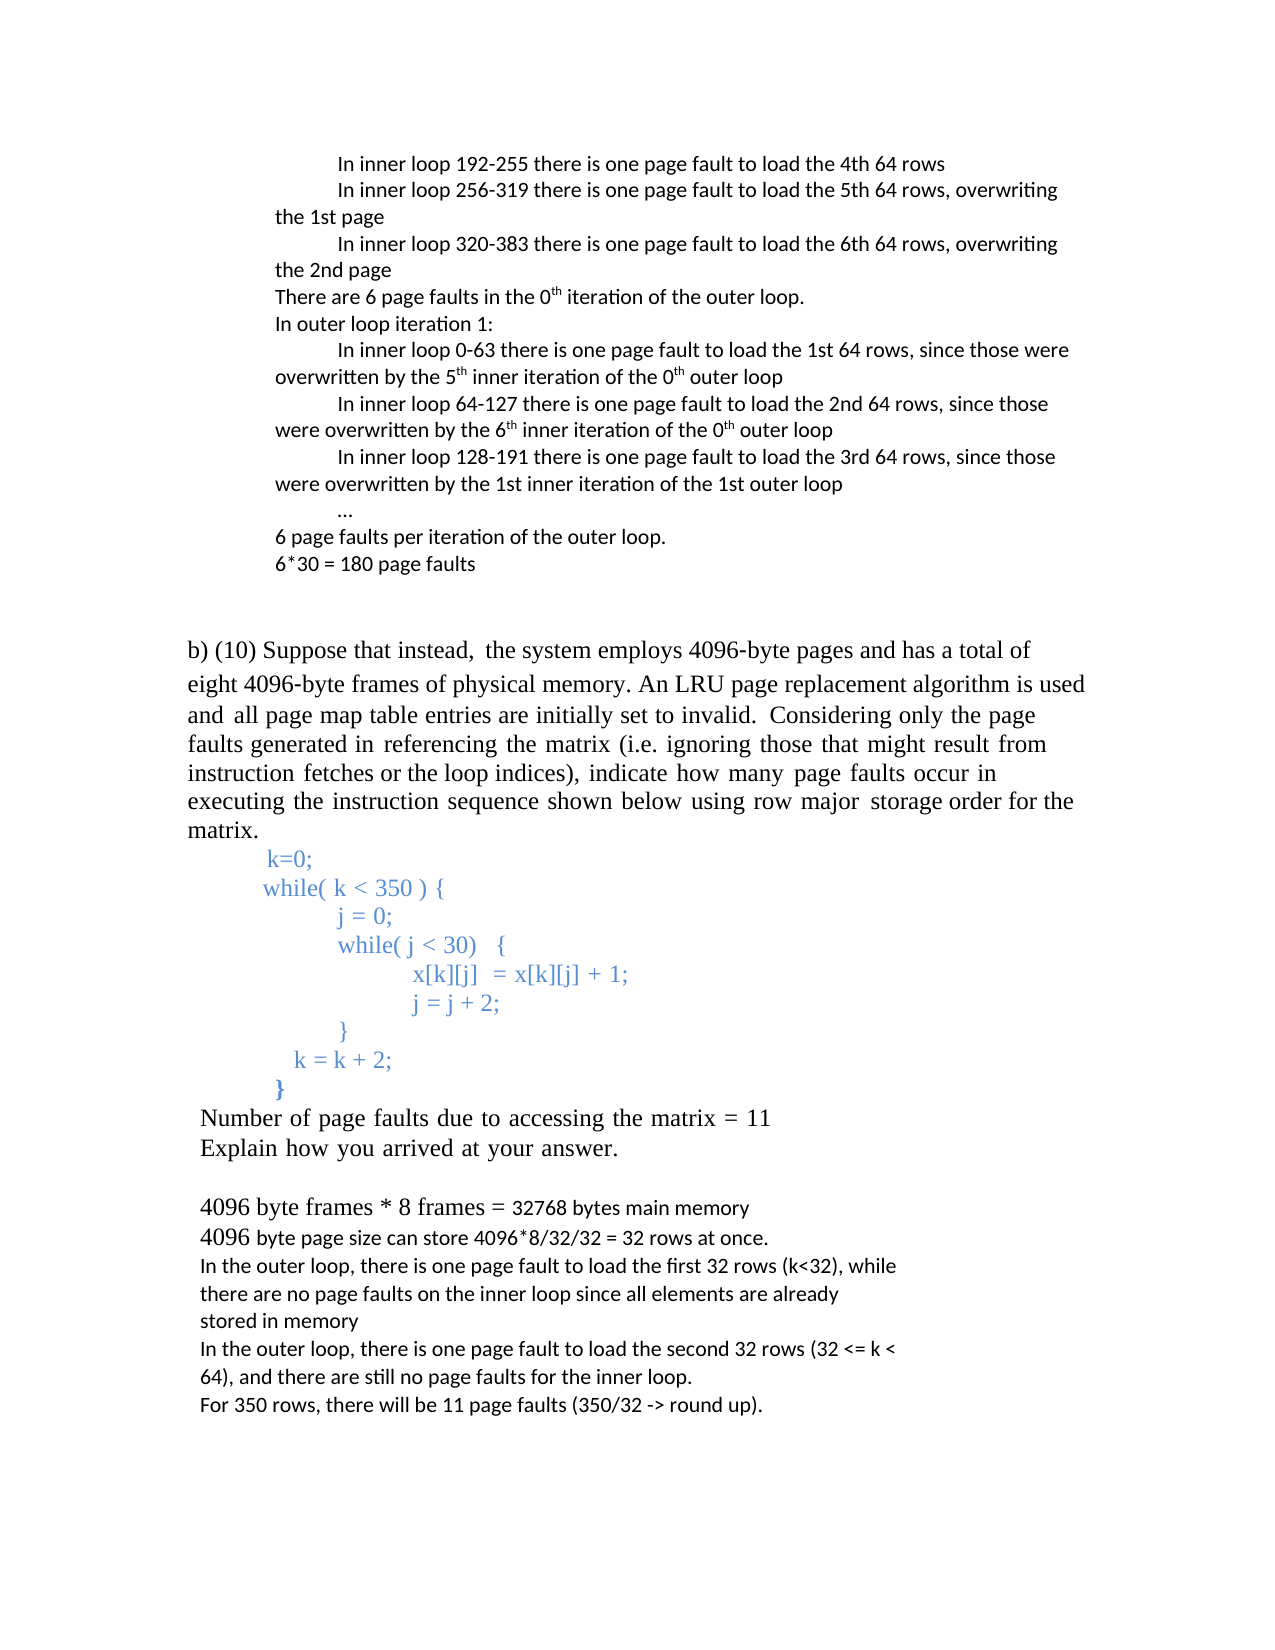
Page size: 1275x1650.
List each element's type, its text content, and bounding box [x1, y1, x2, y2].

text 6 page faults per iteration of the outer loop. [275, 523, 1087, 550]
text In the outer loop, there is one page fault to load the first 32 rows (k<32), while there are no page faults on the inner loop since all elements are already stored in memory [200, 1252, 900, 1334]
text Explain how you arrived at your answer. [200, 1133, 900, 1161]
text In inner loop 128-191 there is one page fault to load the 3rd 64 rows, since those were overwritten by the 1st inner iteration of the 1st outer loop [275, 443, 1087, 497]
text while( j < 30) { [187, 930, 1087, 959]
text k=0; [187, 844, 1087, 873]
text In outer loop iteration 1: [275, 310, 1087, 337]
text 4096 byte frames * 8 frames = 32768 bytes main memory [200, 1192, 900, 1221]
text x[k][j] = x[k][j] + 1; [187, 959, 1087, 988]
text In inner loop 192-255 there is one page fault to load the 4th 64 rows [275, 150, 1087, 177]
text while( k < 350 ) { [187, 873, 1087, 901]
text } [187, 1016, 1087, 1045]
text There are 6 page faults in the 0th iteration of the outer loop. [275, 283, 1087, 310]
text j = 0; [187, 901, 1087, 930]
text For 350 rows, there will be 11 page faults (350/32 -> round up). [200, 1391, 900, 1417]
text In inner loop 0-63 there is one page fault to load the 1st 64 rows, since those were overwritten by the 5th inner iteration of the 0th outer loop [275, 337, 1087, 390]
text k = k + 2; [275, 1045, 1087, 1074]
text … [275, 497, 1087, 523]
text b) (10) Suppose that instead, the system employs 4096-byte pages and has a total of eight 4096-byte frames of physical memory. An LRU page replacement algorithm is used and all page map table entries are initially set to invalid. Considering only the page faults generated in referencing the matrix (i.e. ignoring those that might result from instruction fetches or the loop indices), indicate how many page faults occur in executing the instruction sequence shown below using row major storage order for the matrix. [187, 632, 1087, 844]
text 4096 byte page size can store 4096*8/32/32 = 32 rows at once. [200, 1222, 900, 1251]
text In inner loop 64-127 there is one page fault to load the 2nd 64 rows, since those were overwritten by the 6th inner iteration of the 0th outer loop [275, 390, 1087, 443]
text Number of page faults due to accessing the matrix = 11 [200, 1103, 900, 1131]
text In inner loop 256-319 there is one page fault to load the 5th 64 rows, overwriting the 1st page [275, 177, 1087, 230]
text } [275, 1074, 1087, 1103]
text 6*30 = 180 page faults [275, 550, 1087, 577]
text In the outer loop, there is one page fault to load the second 32 rows (32 <= k < 64), and there are still no page faults for the inner loop. [200, 1335, 900, 1390]
text In inner loop 320-383 there is one page fault to load the 6th 64 rows, overwriting the 2nd page [275, 230, 1087, 283]
text j = j + 2; [187, 988, 1087, 1016]
